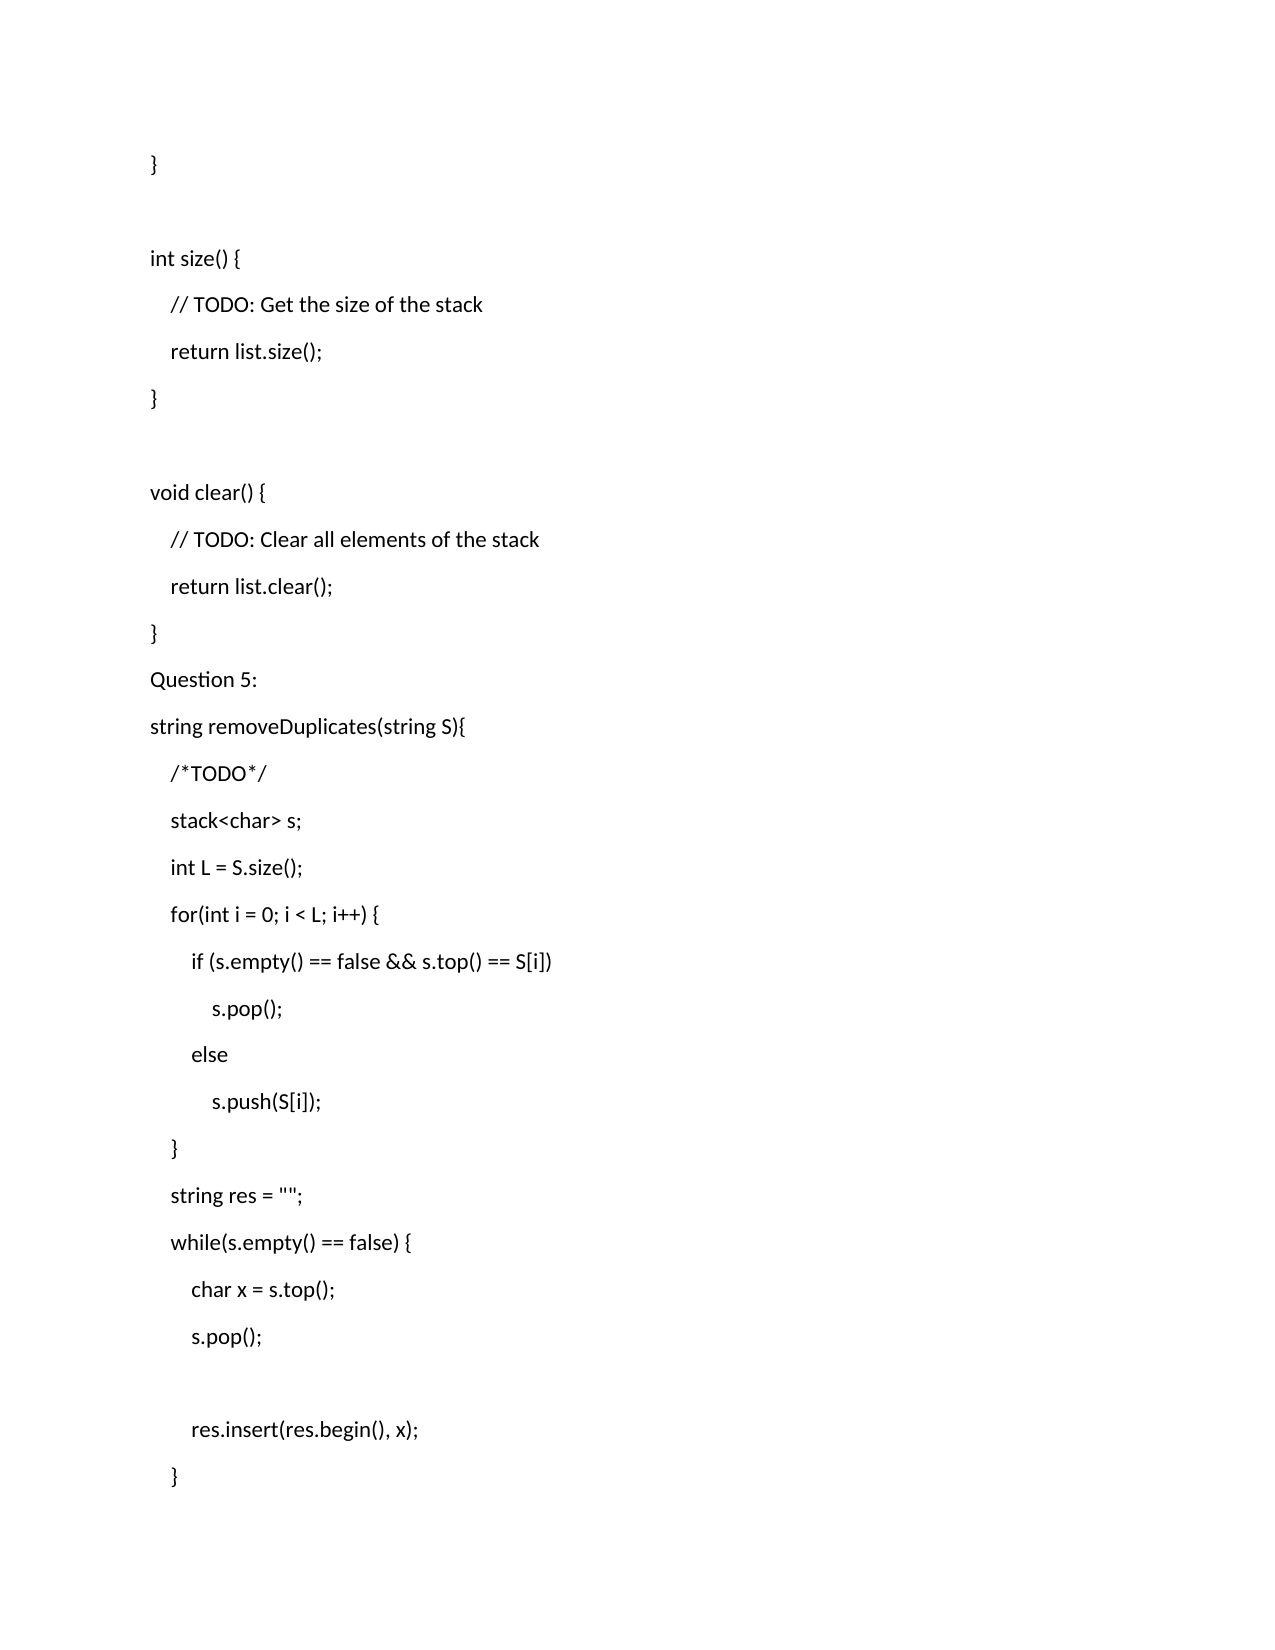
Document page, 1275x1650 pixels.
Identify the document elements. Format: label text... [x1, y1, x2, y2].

text char x = s.top(); [150, 1275, 1125, 1303]
text stack<char> s; [150, 806, 1125, 834]
text int L = S.size(); [150, 853, 1125, 881]
text s.pop(); [150, 994, 1125, 1022]
text } [150, 1134, 1125, 1162]
text while(s.empty() == false) { [150, 1228, 1125, 1256]
text } [150, 150, 1125, 178]
text /*TODO*/ [150, 759, 1125, 787]
text } [150, 619, 1125, 647]
text Question 5: [150, 666, 1125, 694]
text // TODO: Clear all elements of the stack [150, 525, 1125, 553]
text return list.size(); [150, 337, 1125, 366]
text int size() { [150, 244, 1125, 272]
text s.pop(); [150, 1322, 1125, 1350]
text return list.clear(); [150, 572, 1125, 600]
text s.push(S[i]); [150, 1087, 1125, 1116]
text string res = ""; [150, 1181, 1125, 1209]
text for(int i = 0; i < L; i++) { [150, 900, 1125, 928]
text // TODO: Get the size of the stack [150, 291, 1125, 319]
text void clear() { [150, 478, 1125, 506]
text } [150, 384, 1125, 412]
text else [150, 1041, 1125, 1069]
text if (s.empty() == false && s.top() == S[i]) [150, 947, 1125, 975]
text } [150, 1462, 1125, 1491]
text string removeDuplicates(string S){ [150, 712, 1125, 741]
text res.insert(res.begin(), x); [150, 1416, 1125, 1444]
